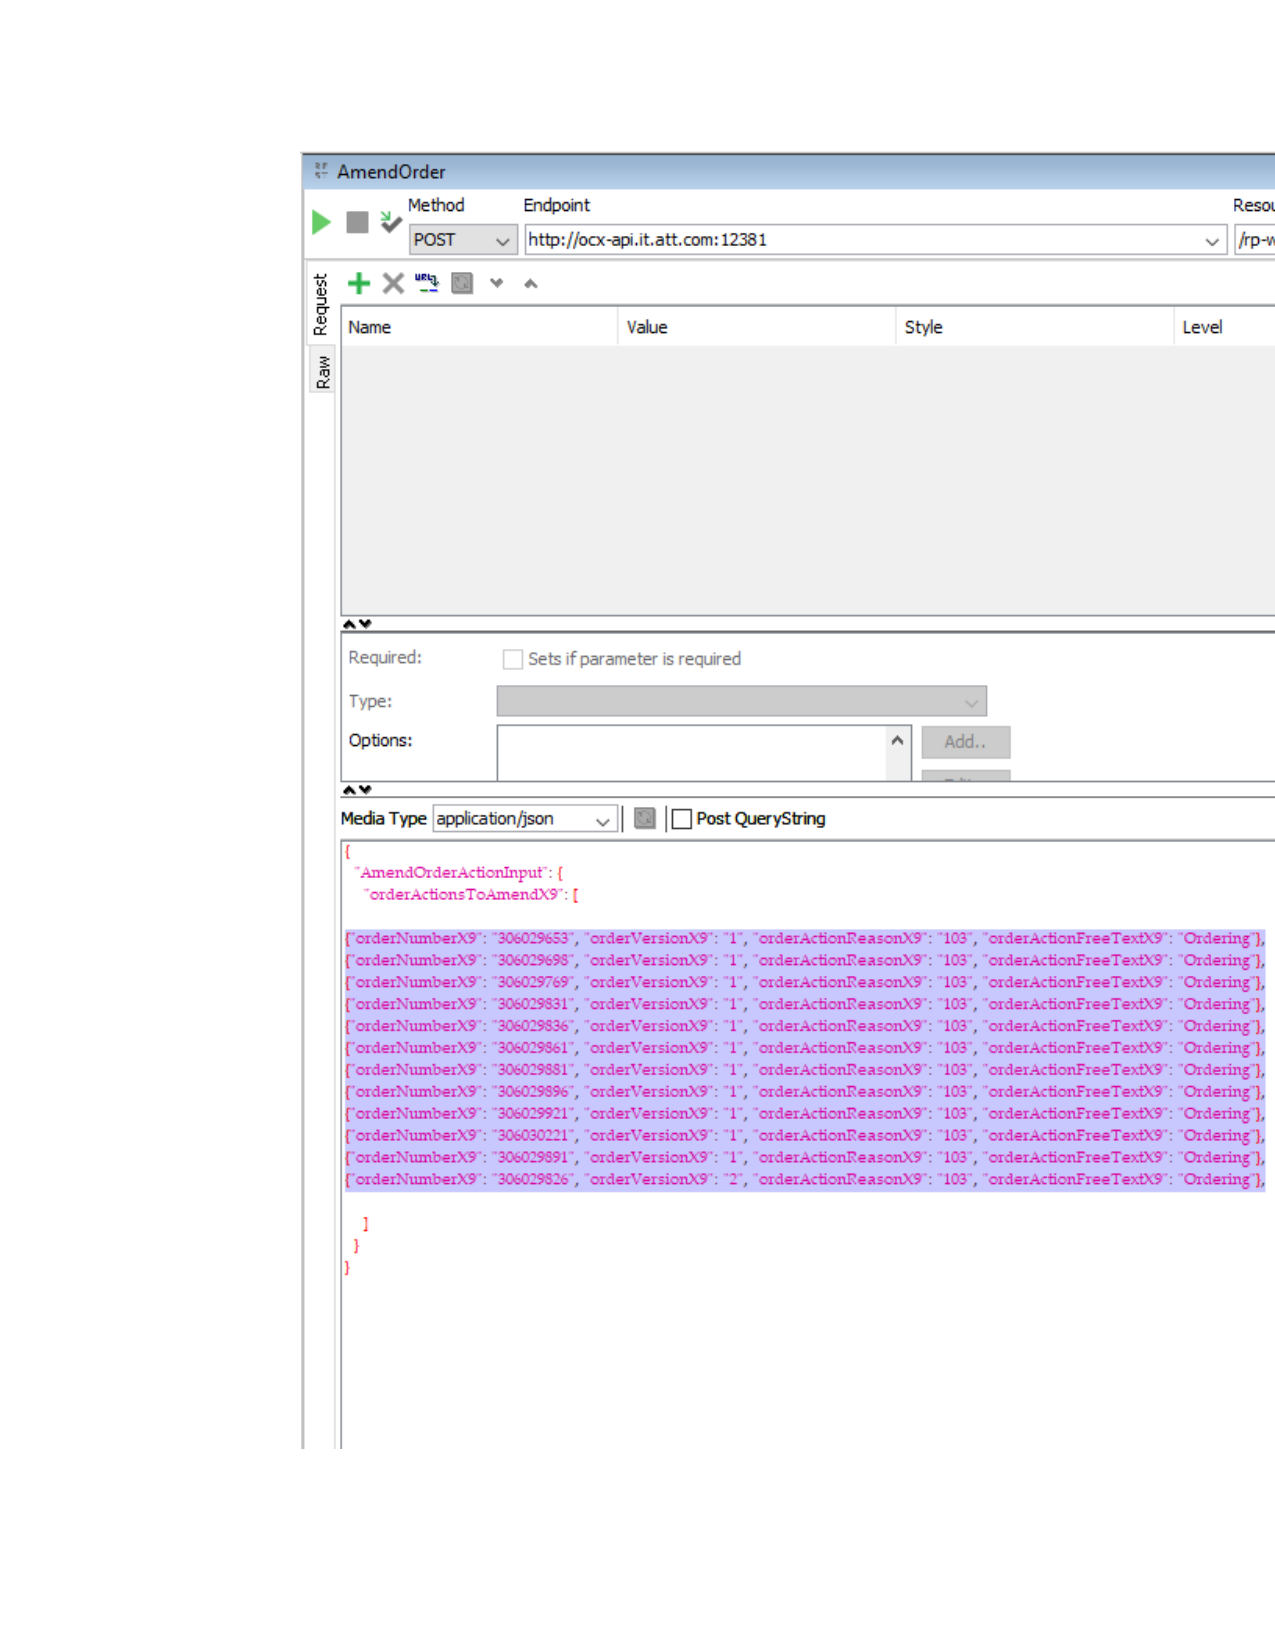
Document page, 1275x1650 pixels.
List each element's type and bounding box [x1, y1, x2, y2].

picture [300, 150, 1275, 1449]
